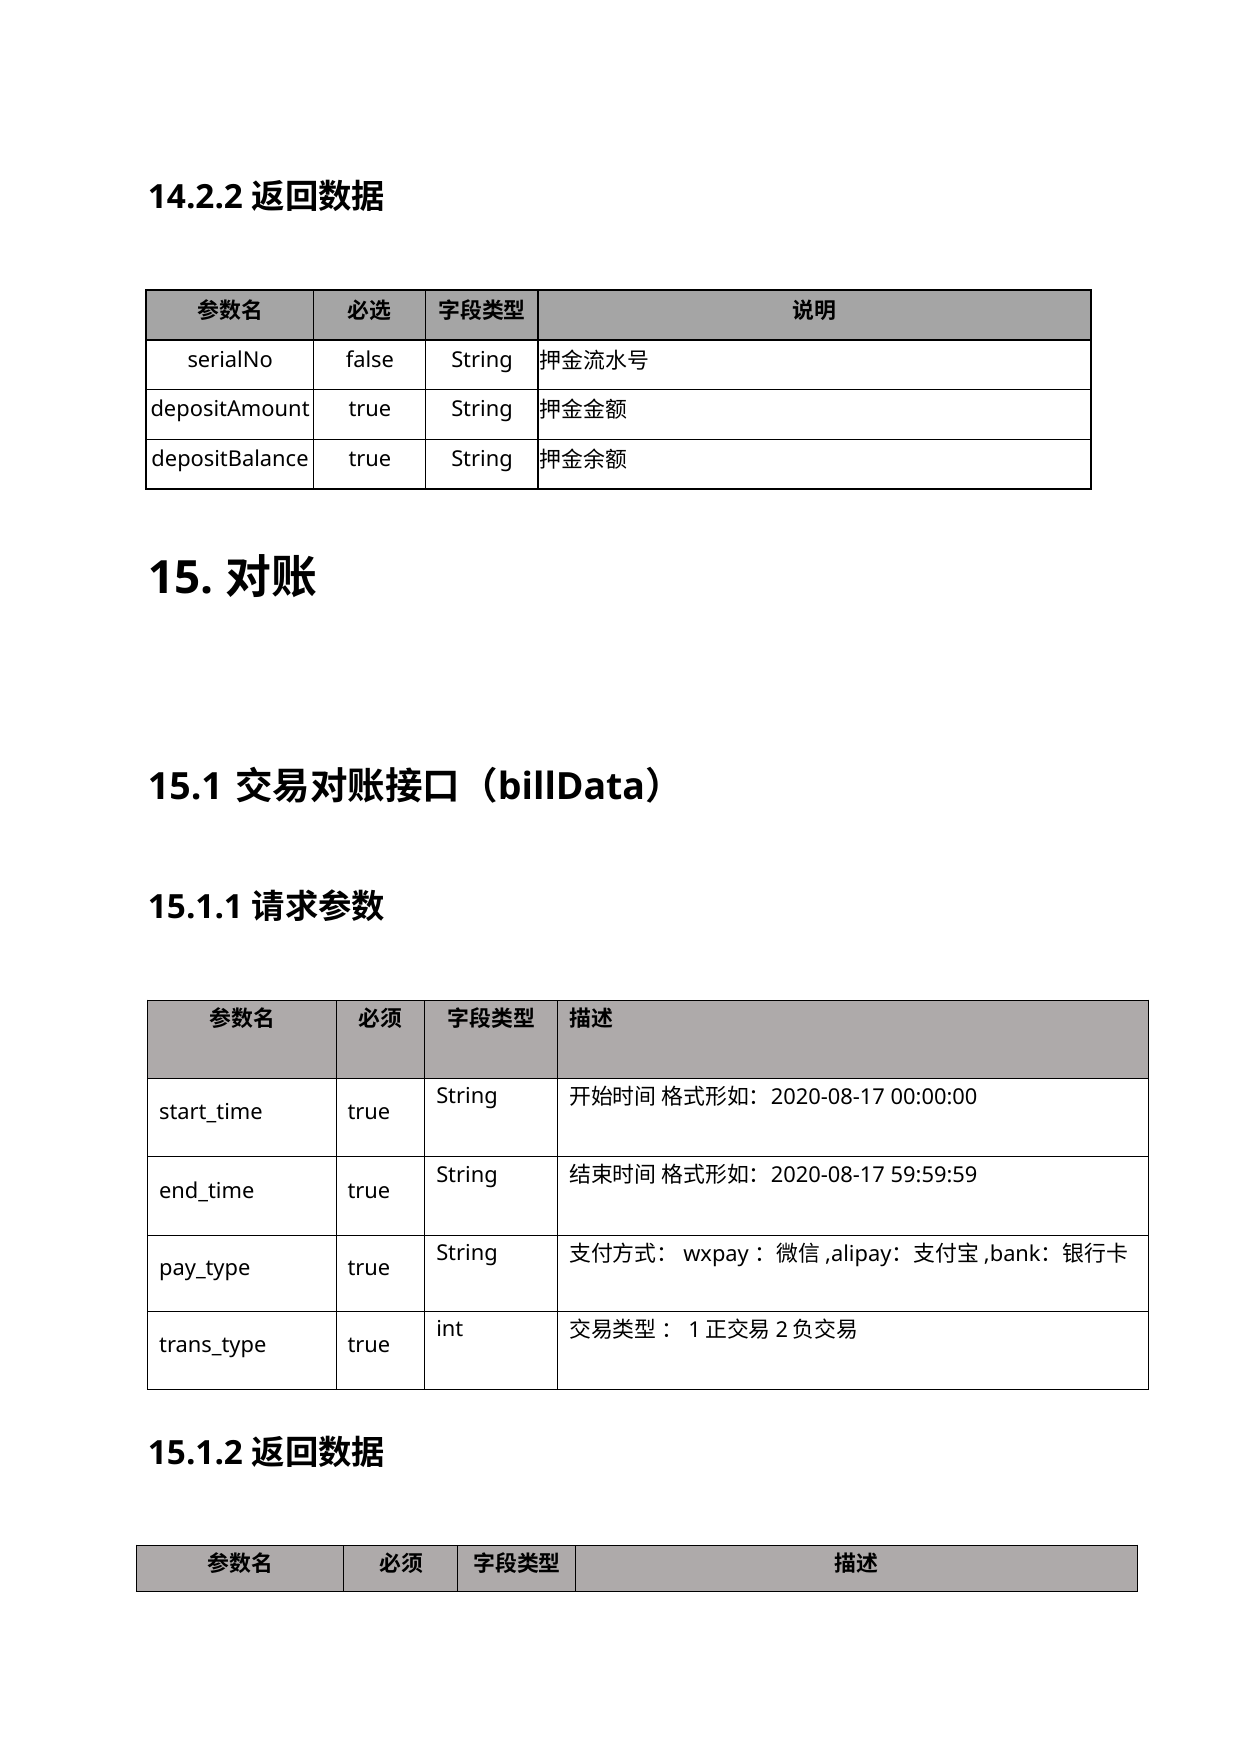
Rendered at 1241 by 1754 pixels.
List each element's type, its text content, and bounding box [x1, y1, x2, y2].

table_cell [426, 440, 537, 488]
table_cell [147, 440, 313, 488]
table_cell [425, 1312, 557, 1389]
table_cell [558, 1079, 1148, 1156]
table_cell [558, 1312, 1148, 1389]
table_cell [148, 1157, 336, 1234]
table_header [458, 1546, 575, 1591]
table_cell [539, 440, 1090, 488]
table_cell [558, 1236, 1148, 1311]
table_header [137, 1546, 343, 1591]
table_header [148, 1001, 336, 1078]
subtitle 15.1 交易对账接口（billData） [148, 751, 1092, 816]
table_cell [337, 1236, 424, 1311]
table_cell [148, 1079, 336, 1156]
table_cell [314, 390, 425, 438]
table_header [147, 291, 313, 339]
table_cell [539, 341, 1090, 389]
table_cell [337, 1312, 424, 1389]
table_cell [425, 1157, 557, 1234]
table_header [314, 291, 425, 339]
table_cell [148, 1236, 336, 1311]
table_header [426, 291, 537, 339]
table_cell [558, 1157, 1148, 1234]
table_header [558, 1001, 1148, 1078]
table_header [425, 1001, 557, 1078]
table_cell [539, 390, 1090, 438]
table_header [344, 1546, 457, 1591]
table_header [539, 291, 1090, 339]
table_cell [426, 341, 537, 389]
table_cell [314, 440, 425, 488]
subtitle 14.2.2 返回数据 [148, 162, 1092, 227]
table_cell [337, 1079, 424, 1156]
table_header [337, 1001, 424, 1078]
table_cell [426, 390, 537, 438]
subtitle 15. 对账 [148, 525, 1092, 623]
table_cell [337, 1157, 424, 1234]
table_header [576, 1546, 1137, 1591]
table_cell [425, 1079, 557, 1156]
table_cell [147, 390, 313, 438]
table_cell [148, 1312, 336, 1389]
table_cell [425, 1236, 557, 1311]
subtitle 15.1.2 返回数据 [148, 1417, 1092, 1482]
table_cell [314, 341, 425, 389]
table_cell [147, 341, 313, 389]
subtitle 15.1.1 请求参数 [148, 872, 1092, 937]
